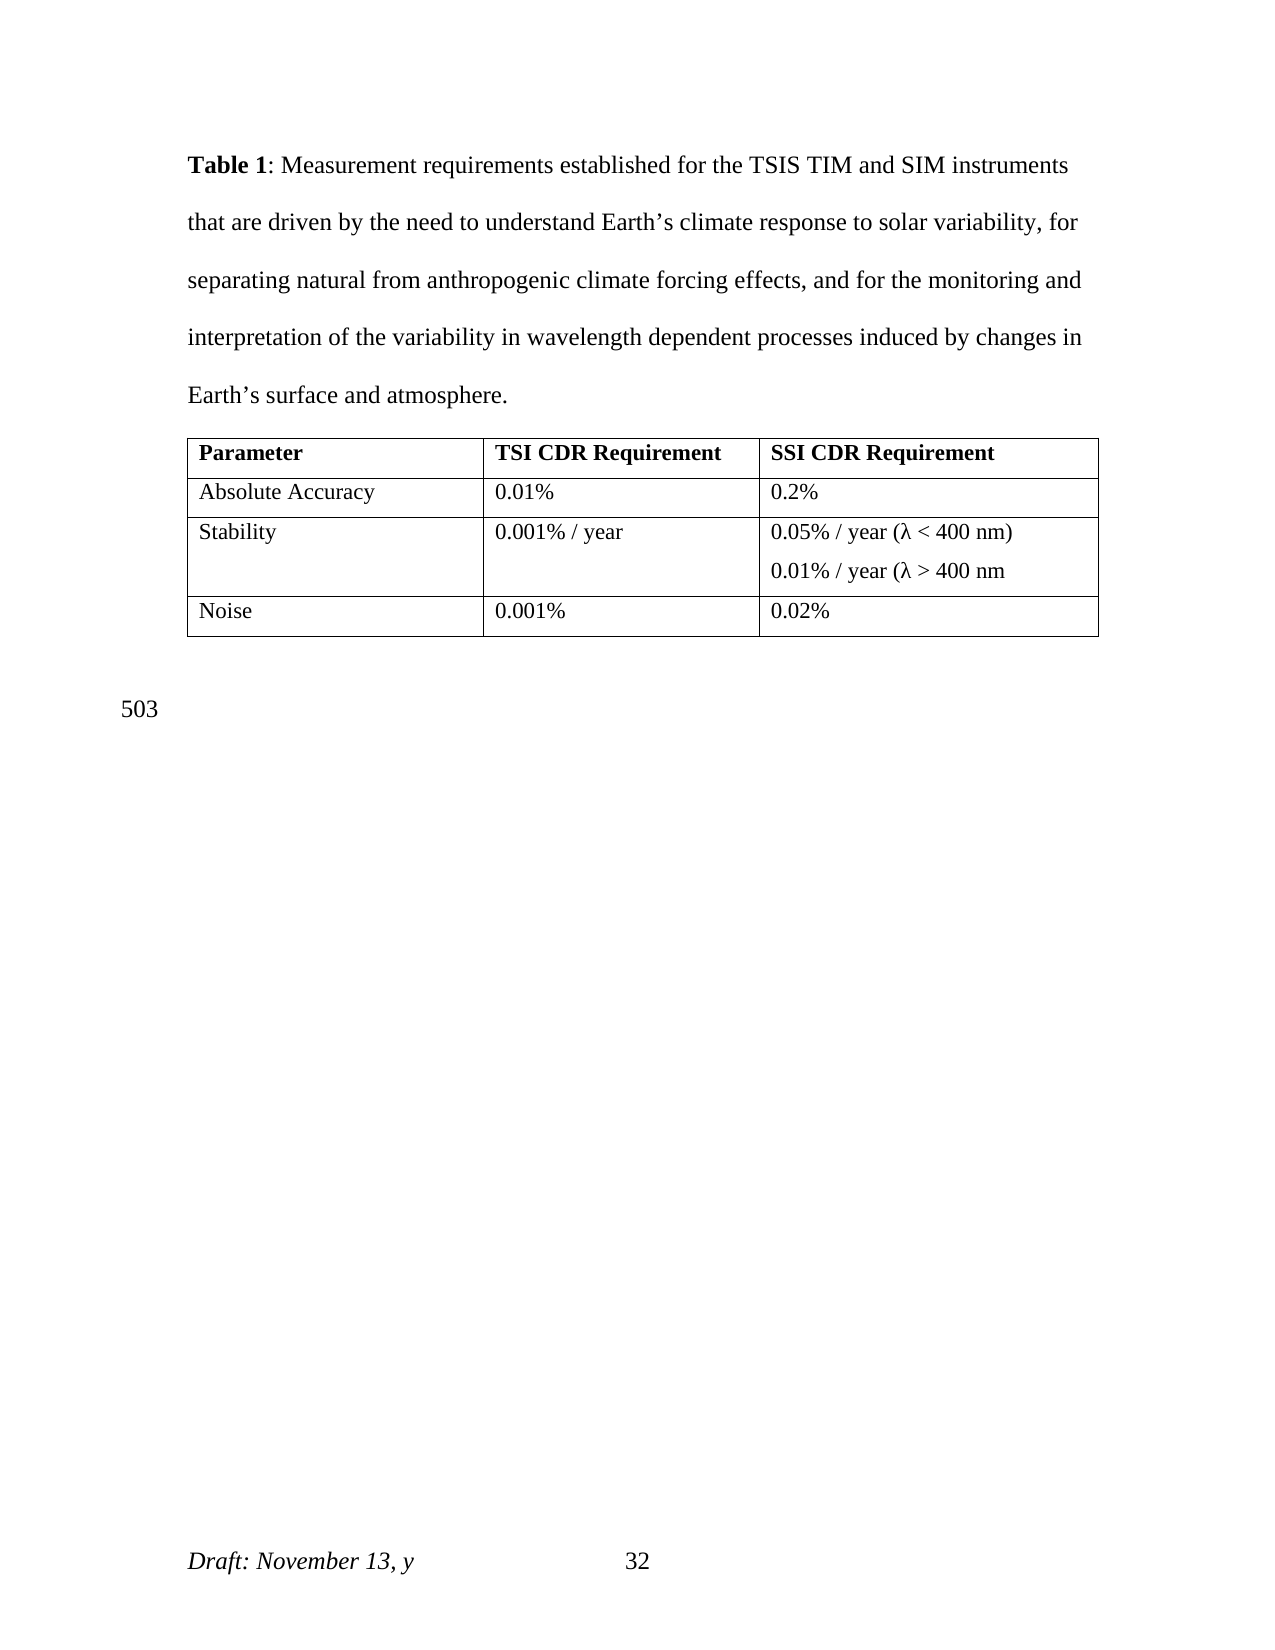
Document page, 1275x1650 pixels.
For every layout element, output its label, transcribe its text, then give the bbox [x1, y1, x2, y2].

table_cell 0.02% [760, 597, 1098, 636]
table_cell Absolute Accuracy [188, 479, 483, 517]
table_cell 0.001% [484, 597, 759, 636]
table_cell 0.01% [484, 479, 759, 517]
table_cell 0.001% / year [484, 518, 759, 596]
table_cell Stability [188, 518, 483, 596]
table_header Parameter [188, 439, 483, 477]
table_cell 0.2% [760, 479, 1098, 517]
table_cell Noise [188, 597, 483, 636]
table_cell 0.05% / year (λ < 400 nm) 0.01% / year (λ > 400 nm [760, 518, 1098, 596]
table_header SSI CDR Requirement [760, 439, 1098, 477]
text Table 1: Measurement requirements established for the TSIS TIM and SIM instruments that are driven by the need to understand Earth’s climate response to solar variability, for separating natural from anthropogenic climate forcing effects, and for the monitoring and interpretation of the variability in wavelength dependent processes induced by changes in Earth’s surface and atmosphere. [187, 150, 1087, 409]
table_header TSI CDR Requirement [484, 439, 759, 477]
